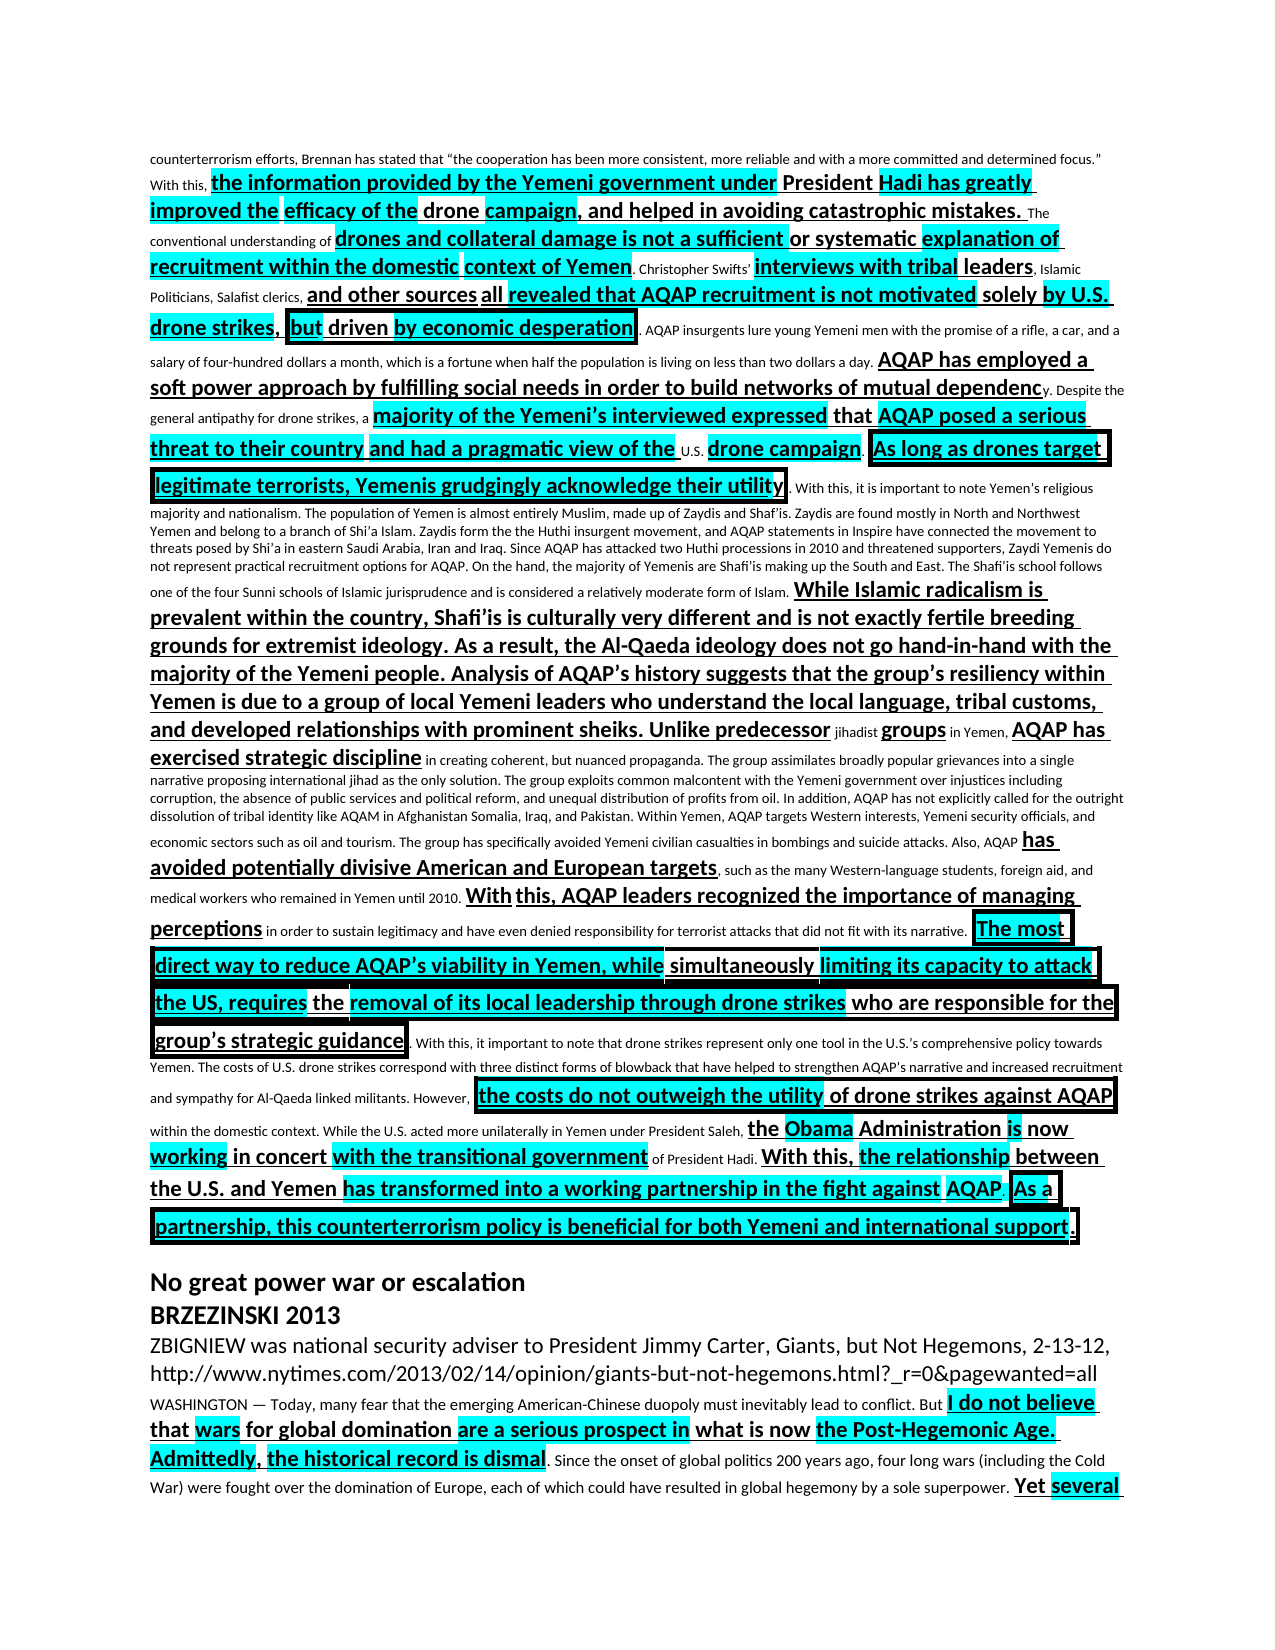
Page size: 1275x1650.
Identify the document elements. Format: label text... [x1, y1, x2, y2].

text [150, 150, 1125, 1245]
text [150, 1388, 1125, 1500]
text BRZEZINSKI 2013 [150, 1298, 1125, 1332]
text ZBIGNIEW was national security adviser to President Jimmy Carter, Giants, but Not Hegemons, 2-13-12, http://www.nytimes.com/2013/02/14/opinion/giants-but-not-hegemons.html?_r=0&pagewanted=all [150, 1332, 1125, 1388]
subtitle No great power war or escalation [150, 1266, 1125, 1298]
